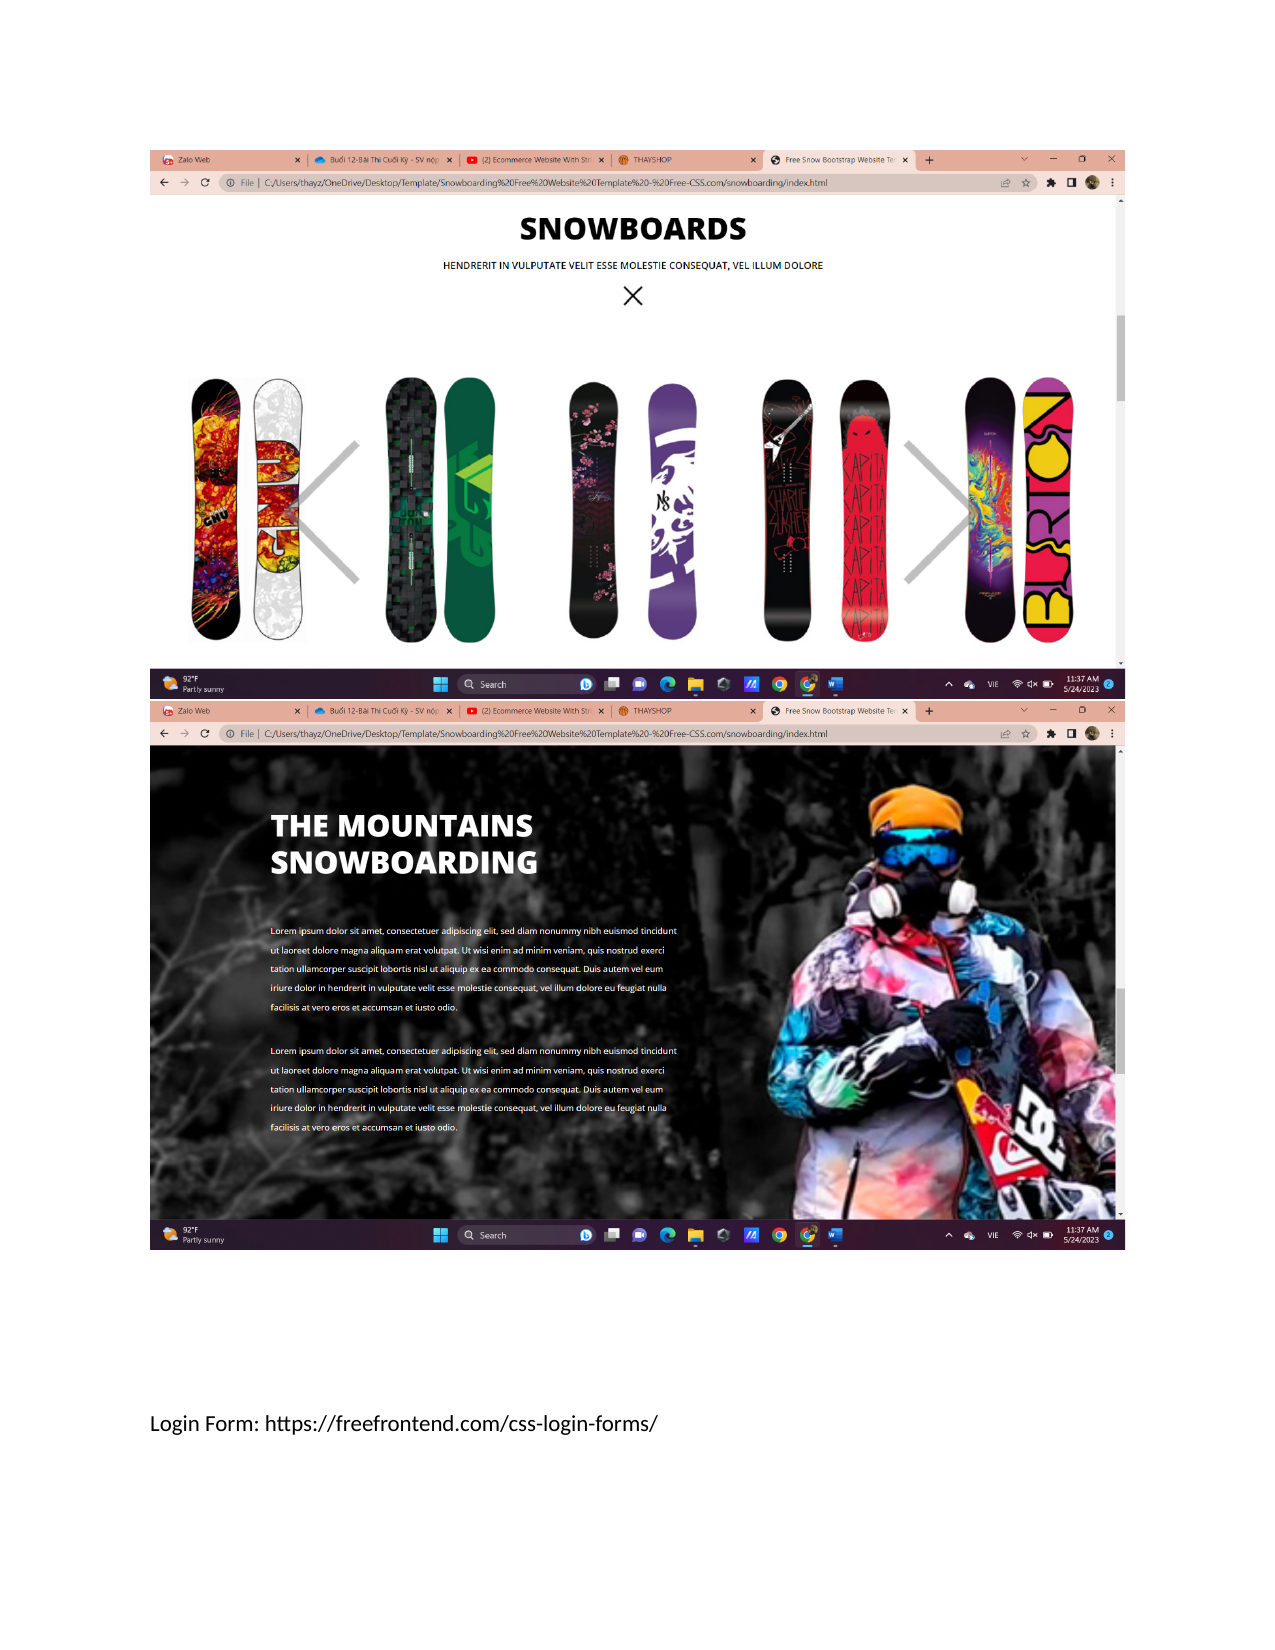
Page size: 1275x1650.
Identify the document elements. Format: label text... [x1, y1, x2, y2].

picture [150, 701, 1125, 1250]
picture [150, 150, 1125, 699]
text Login Form: https://freefrontend.com/css-login-forms/ [150, 1409, 1125, 1437]
